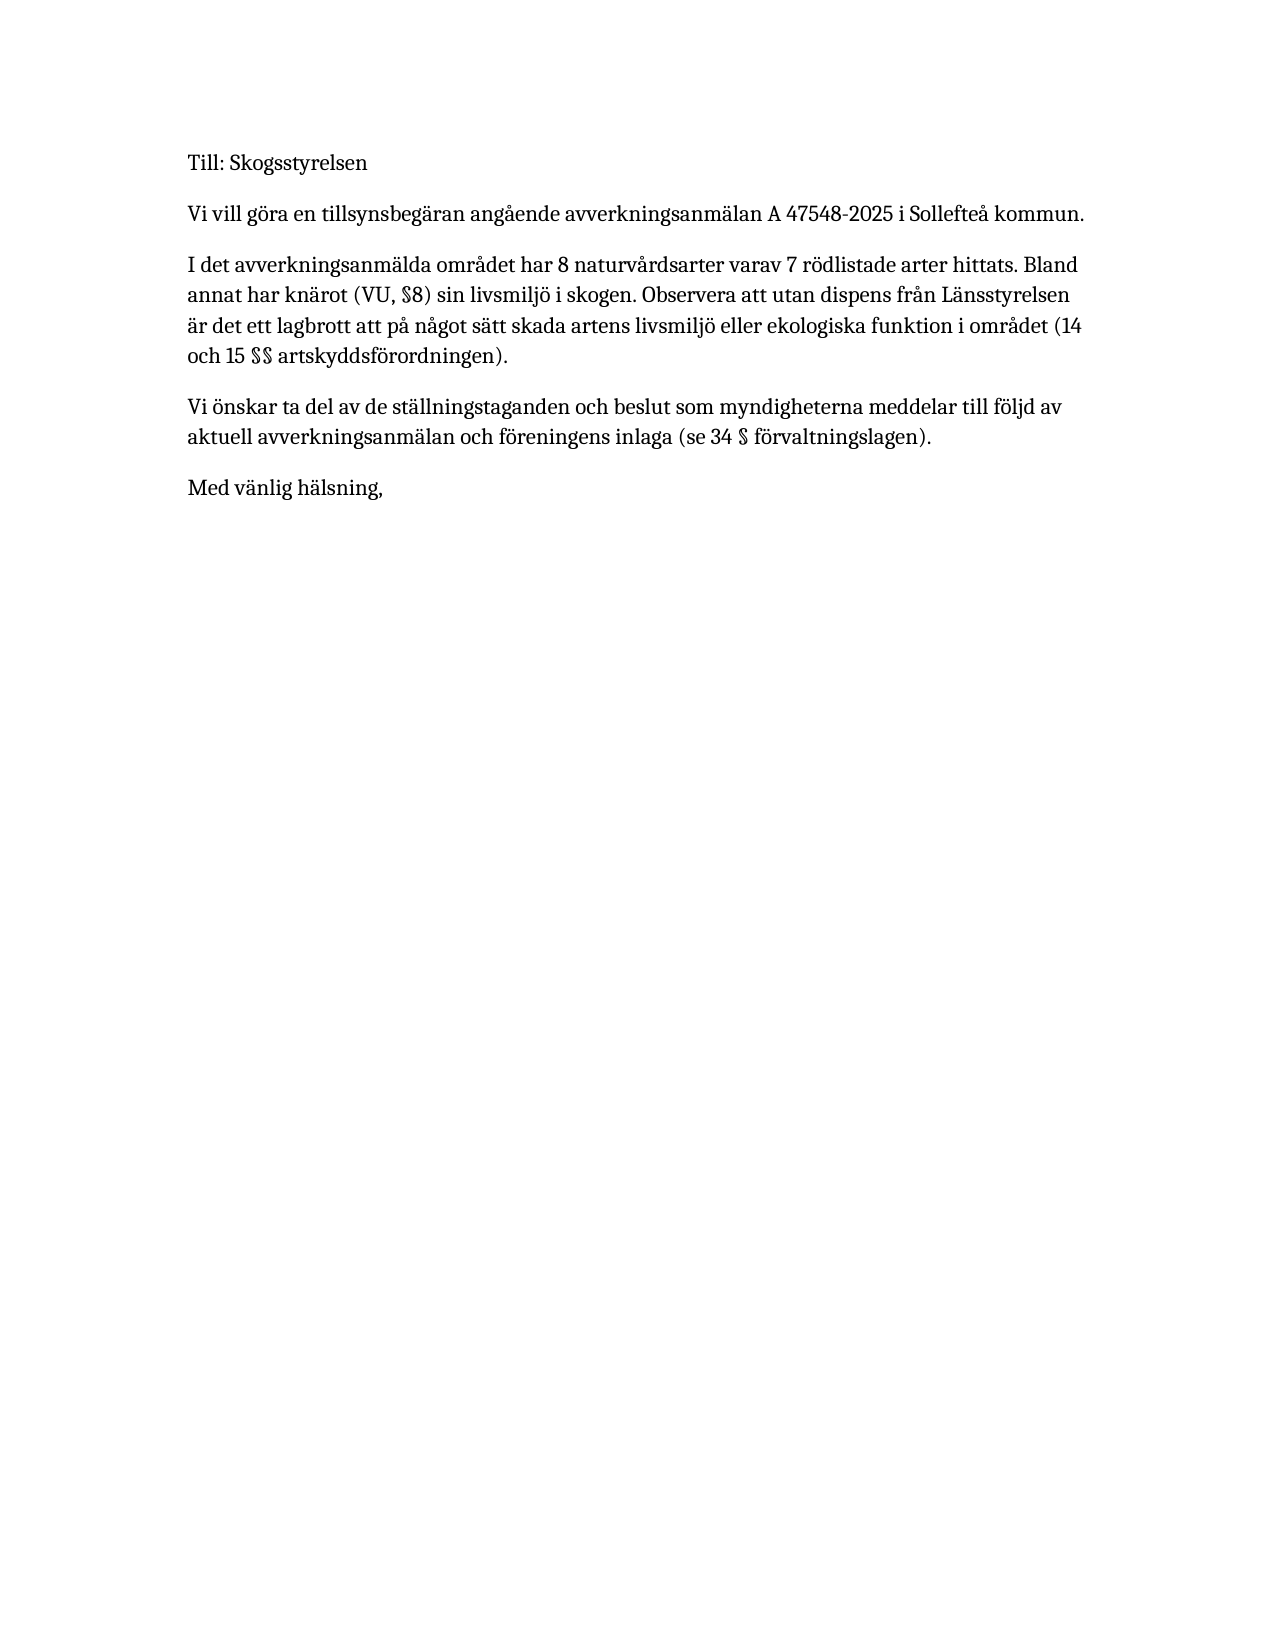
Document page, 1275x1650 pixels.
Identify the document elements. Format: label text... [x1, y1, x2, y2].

text Vi vill göra en tillsynsbegäran angående avverkningsanmälan A 47548-2025 i Sollefteå kommun. [187, 201, 1087, 227]
text Till: Skogsstyrelsen [187, 150, 1087, 176]
text I det avverkningsanmälda området har 8 naturvårdsarter varav 7 rödlistade arter hittats. Bland annat har knärot (VU, §8) sin livsmiljö i skogen. Observera att utan dispens från Länsstyrelsen är det ett lagbrott att på något sätt skada artens livsmiljö eller ekologiska funktion i området (14 och 15 §§ artskyddsförordningen). [187, 252, 1087, 369]
text Vi önskar ta del av de ställningstaganden och beslut som myndigheterna meddelar till följd av aktuell avverkningsanmälan och föreningens inlaga (se 34 § förvaltningslagen). [187, 394, 1087, 450]
text Med vänlig hälsning, [187, 475, 1087, 532]
